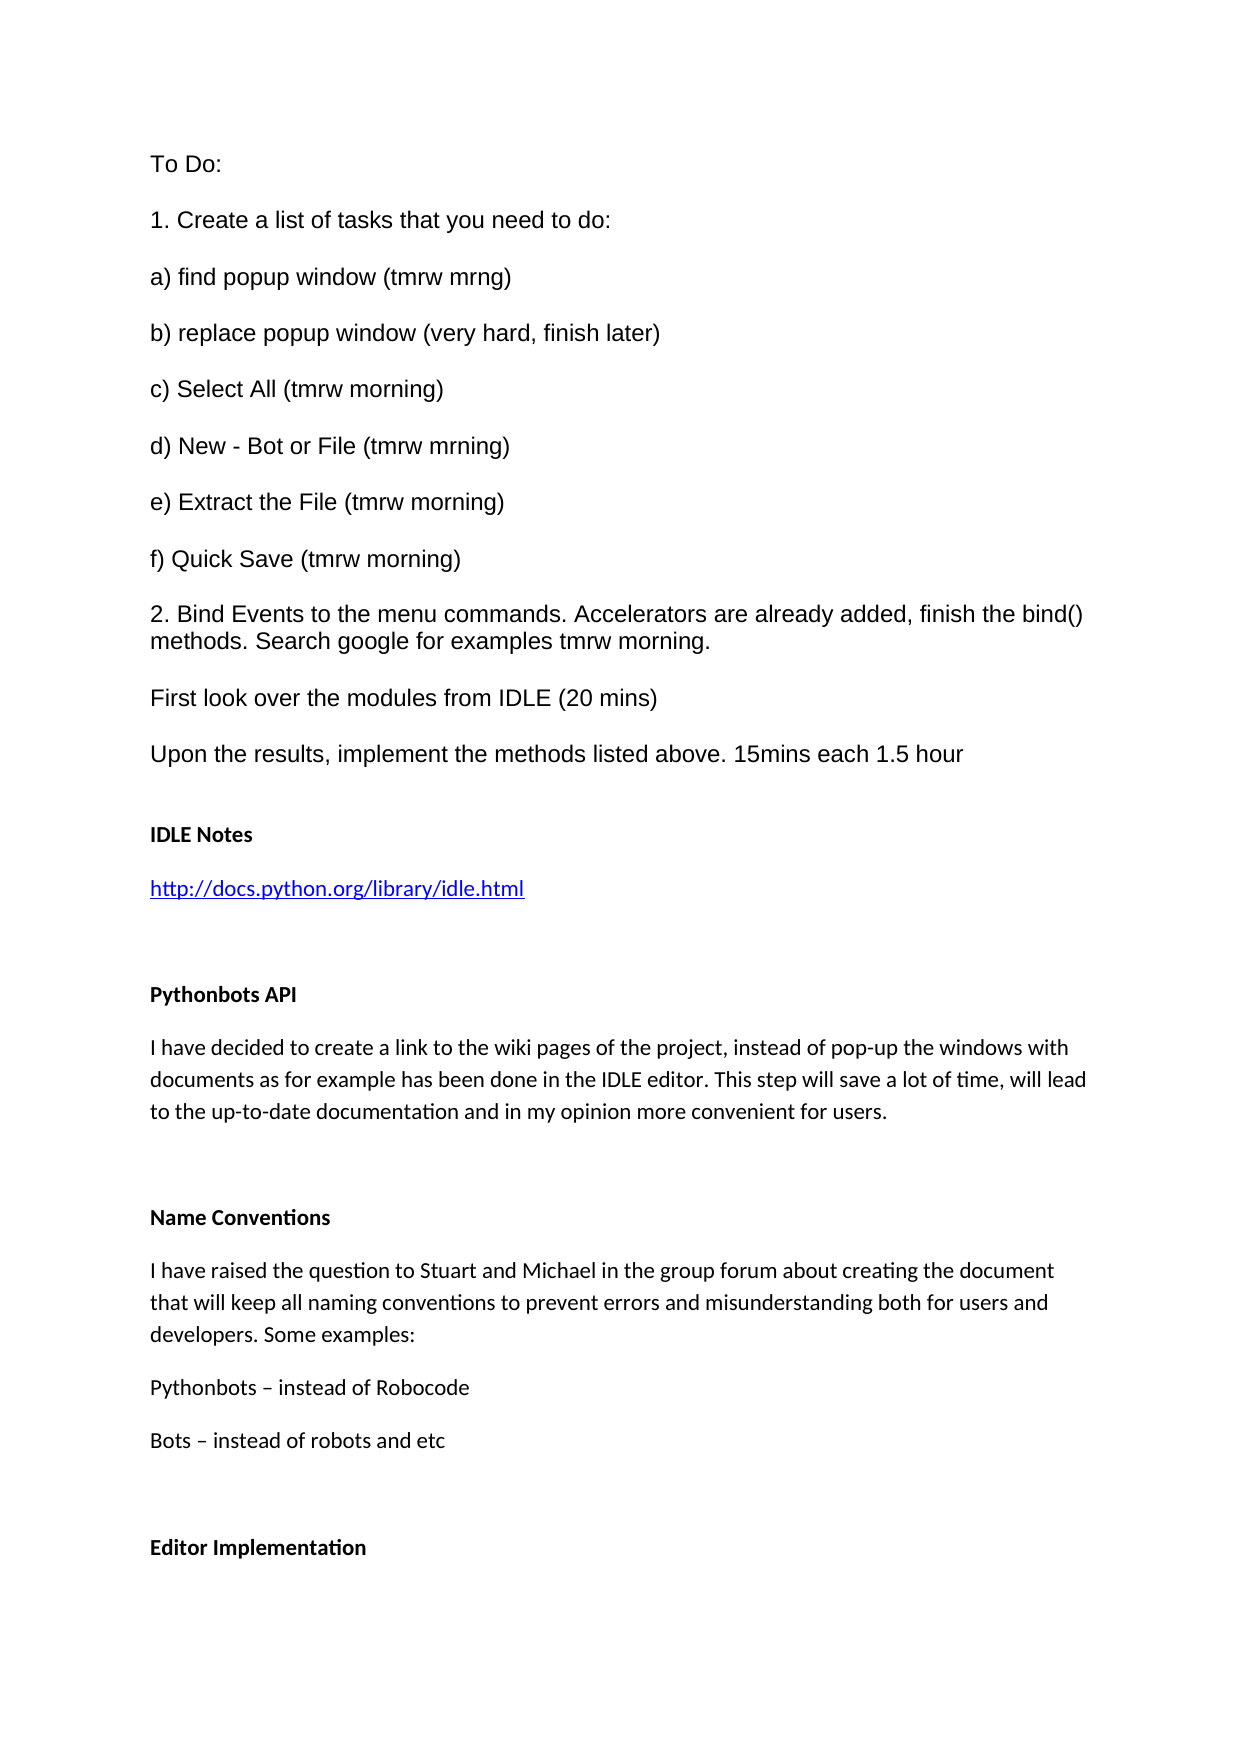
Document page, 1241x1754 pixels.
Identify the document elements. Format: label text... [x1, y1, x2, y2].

text I have decided to create a link to the wiki pages of the project, instead of pop-up the windows with documents as for example has been done in the IDLE editor. This step will save a lot of time, will lead to the up-to-date documentation and in my opinion more convenient for users. [150, 1033, 1090, 1125]
text Name Conventions [150, 1203, 1090, 1231]
text Pythonbots API [150, 980, 1090, 1008]
text http://docs.python.org/library/idle.html [150, 874, 1090, 902]
text IDLE Notes [150, 821, 1090, 849]
text 2. Bind Events to the menu commands. Accelerators are already added, finish the bind() methods. Search google for examples tmrw morning. First look over the modules from IDLE (20 mins) Upon the results, implement the methods listed above. 15mins each 1.5 hour [150, 600, 1090, 768]
text To Do: 1. Create a list of tasks that you need to do: a) find popup window (tmrw mrng) b) replace popup window (very hard, finish later) c) Select All (tmrw morning) d) New - Bot or File (tmrw mrning) e) Extract the File (tmrw morning) f) Quick Save (tmrw morning) [150, 150, 1090, 572]
text Editor Implementation [150, 1533, 1090, 1561]
text I have raised the question to Stuart and Michael in the group forum about creating the document that will keep all naming conventions to prevent errors and misunderstanding both for users and developers. Some examples: [150, 1256, 1090, 1348]
text Bots – instead of robots and etc [150, 1427, 1090, 1454]
text Pythonbots – instead of Robocode [150, 1373, 1090, 1402]
